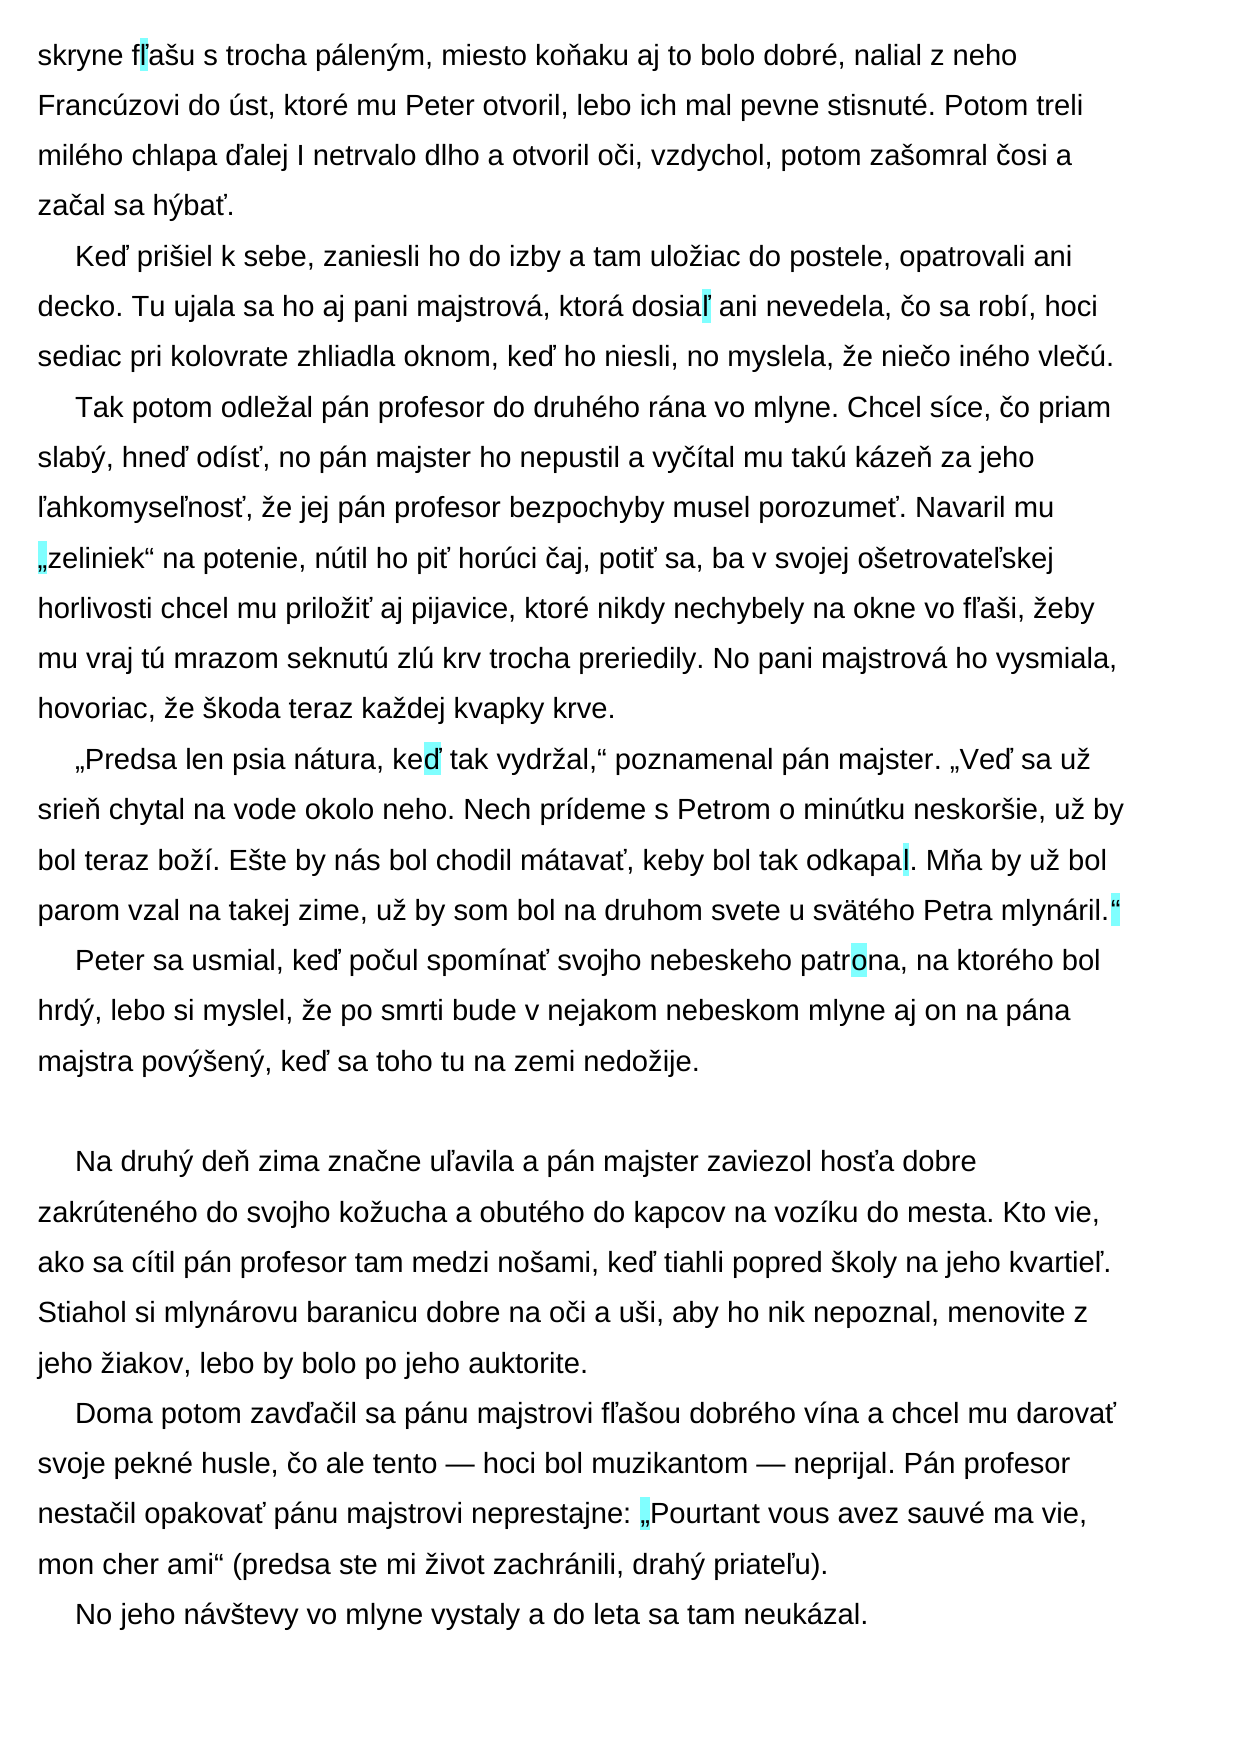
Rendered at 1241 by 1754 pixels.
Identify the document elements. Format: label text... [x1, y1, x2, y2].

text No jeho návštevy vo mlyne vystaly a do leta sa tam neukázal. [37, 1597, 1130, 1631]
text Peter sa usmial, keď počul spomínať svojho nebeskeho patrona, na ktorého bol hrdý, lebo si myslel, že po smrti bude v nejakom nebeskom mlyne aj on na pána majstra povýšený, keď sa toho tu na zemi nedožije. [37, 943, 1130, 1077]
text Tak potom odležal pán profesor do druhého rána vo mlyne. Chcel síce, čo priam slabý, hneď odísť, no pán majster ho nepustil a vyčítal mu takú kázeň za jeho ľahkomyseľnosť, že jej pán profesor bezpochyby musel porozumeť. Navaril mu „zeliniek“ na potenie, nútil ho piť horúci čaj, potiť sa, ba v svojej ošetrovateľskej horlivosti chcel mu priložiť aj pijavice, ktoré nikdy nechybely na okne vo fľaši, žeby mu vraj tú mrazom seknutú zlú krv trocha preriedily. No pani majstrová ho vysmiala, hovoriac, že škoda teraz každej kvapky krve. [37, 390, 1130, 725]
text Keď prišiel k sebe, zaniesli ho do izby a tam uložiac do postele, opatrovali ani decko. Tu ujala sa ho aj pani majstrová, ktorá dosiaľ ani nevedela, čo sa robí, hoci sediac pri kolovrate zhliadla oknom, keď ho niesli, no myslela, že niečo iného vlečú. [37, 239, 1130, 373]
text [37, 37, 1130, 222]
text Na druhý deň zima značne uľavila a pán majster zaviezol hosťa dobre zakrúteného do svojho kožucha a obutého do kapcov na vozíku do mesta. Kto vie, ako sa cítil pán profesor tam medzi nošami, keď tiahli popred školy na jeho kvartieľ. Stiahol si mlynárovu baranicu dobre na oči a uši, aby ho nik nepoznal, menovite z jeho žiakov, lebo by bolo po jeho auktorite. [37, 1144, 1130, 1379]
text Doma potom zavďačil sa pánu majstrovi fľašou dobrého vína a chcel mu darovať svoje pekné husle, čo ale tento — hoci bol muzikantom — neprijal. Pán profesor nestačil opakovať pánu majstrovi neprestajne: „Pourtant vous avez sauvé ma vie, mon cher ami“ (predsa ste mi život zachránili, drahý priateľu). [37, 1396, 1130, 1580]
text „Predsa len psia nátura, keď tak vydržal,“ poznamenal pán majster. „Veď sa už srieň chytal na vode okolo neho. Nech prídeme s Petrom o minútku neskoršie, už by bol teraz boží. Ešte by nás bol chodil mátavať, keby bol tak odkapal. Mňa by už bol parom vzal na takej zime, už by som bol na druhom svete u svätého Petra mlynáril.“ [37, 742, 1130, 926]
